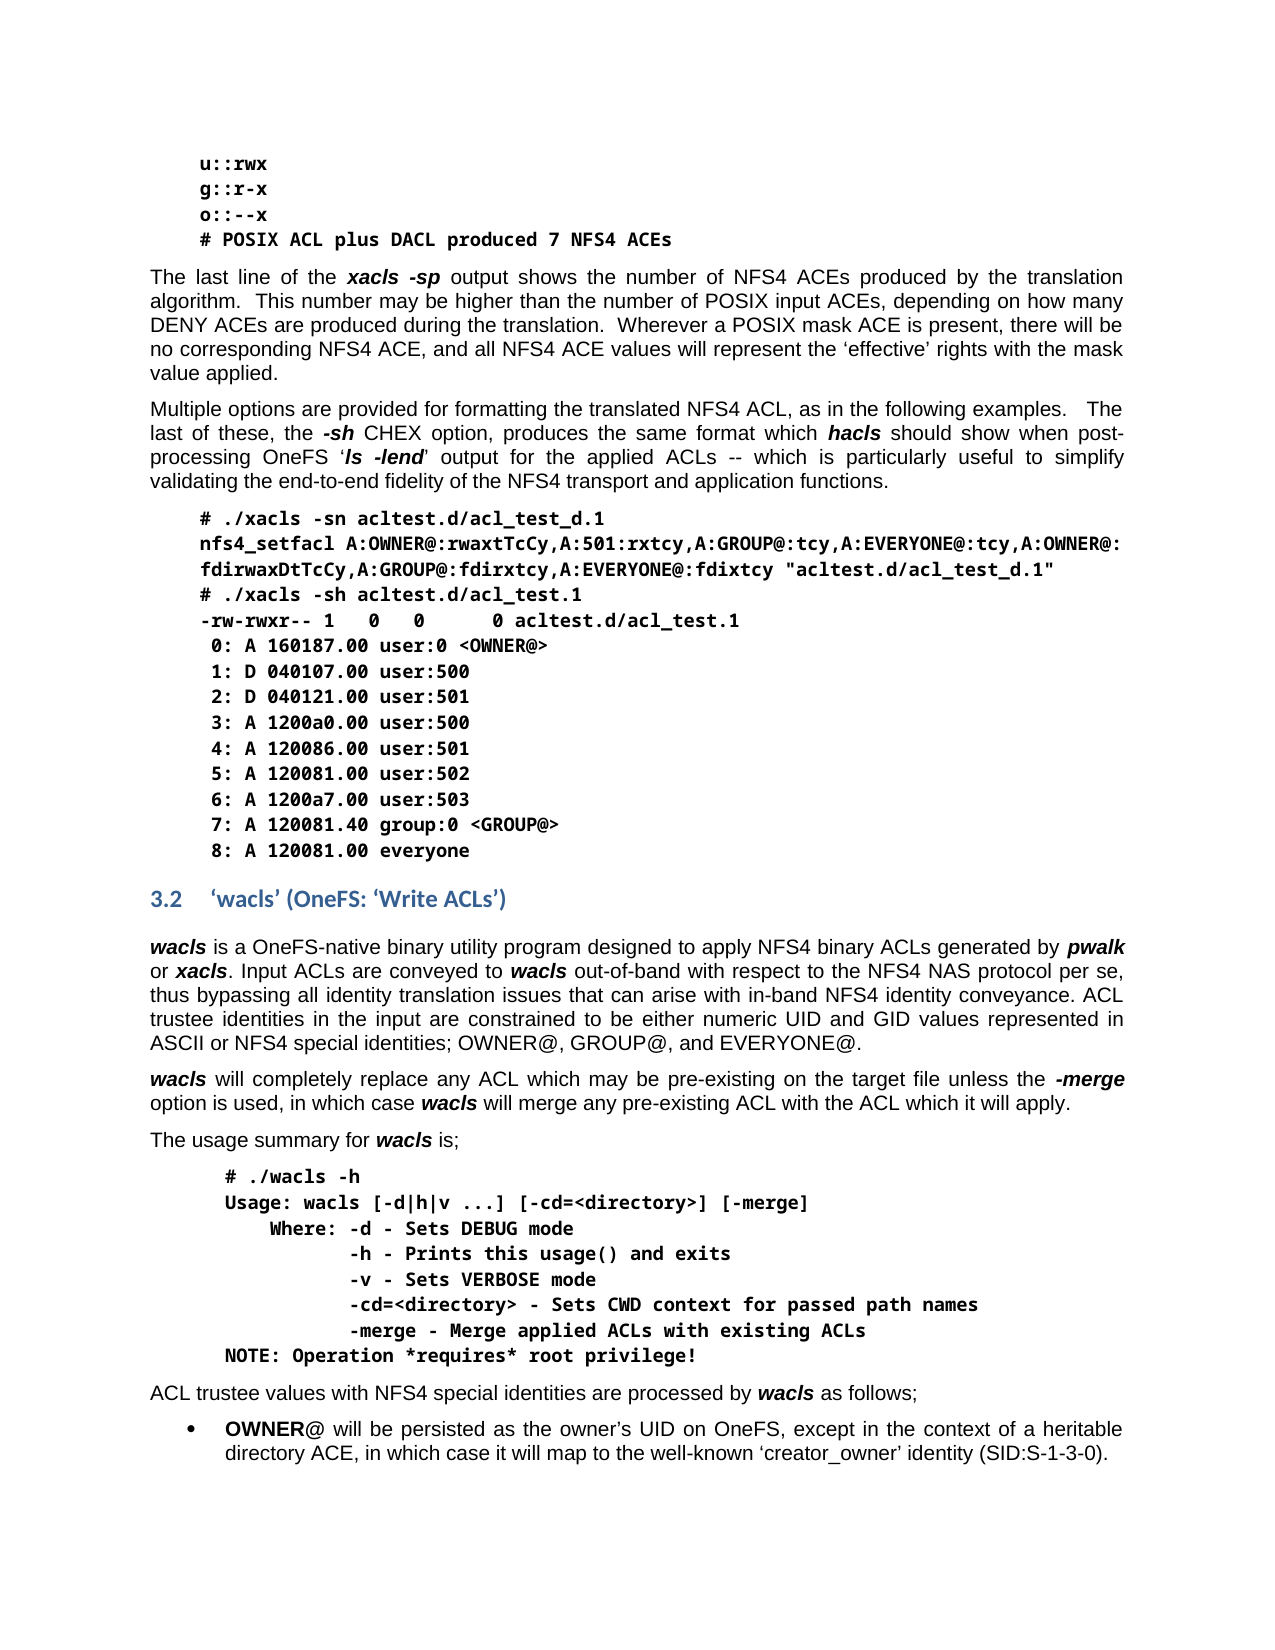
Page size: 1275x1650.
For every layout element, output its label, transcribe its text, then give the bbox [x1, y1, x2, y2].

text 0: A 160187.00 user:0 <OWNER@> [199, 633, 1125, 658]
text u::rwx [199, 150, 1125, 176]
text -v - Sets VERBOSE mode [225, 1266, 1125, 1291]
text Multiple options are provided for formatting the translated NFS4 ACL, as in the following examples. The last of these, the -sh CHEX option, produces the same format which hacls should show when post-processing OneFS ‘ls -lend’ output for the applied ACLs -- which is particularly useful to simplify validating the end-to-end fidelity of the NFS4 transport and application functions. [150, 397, 1125, 493]
text 4: A 120086.00 user:501 [199, 735, 1125, 760]
text # POSIX ACL plus DACL produced 7 NFS4 ACEs [199, 227, 1125, 252]
text 1: D 040107.00 user:500 [199, 658, 1125, 684]
text o::--x [199, 201, 1125, 227]
text -rw-rwxr-- 1 0 0 0 acltest.d/acl_test.1 [199, 607, 1125, 633]
text -cd=<directory> - Sets CWD context for passed path names [225, 1291, 1125, 1317]
text ACL trustee values with NFS4 special identities are processed by wacls as follows; [150, 1381, 1125, 1404]
text 3: A 1200a0.00 user:500 [199, 709, 1125, 735]
subtitle ‘wacls’ (OneFS: ‘Write ACLs’) [150, 883, 1125, 914]
text 2: D 040121.00 user:501 [199, 684, 1125, 709]
text The usage summary for wacls is; [150, 1127, 1125, 1151]
text 8: A 120081.00 everyone [199, 837, 1125, 862]
text # ./xacls -sh acltest.d/acl_test.1 [199, 582, 1125, 607]
text 5: A 120081.00 user:502 [199, 760, 1125, 786]
text -h - Prints this usage() and exits [225, 1240, 1125, 1266]
text # ./wacls -h [225, 1164, 1125, 1189]
text -merge - Merge applied ACLs with existing ACLs [225, 1317, 1125, 1342]
text NOTE: Operation *requires* root privilege! [225, 1342, 1125, 1368]
text Where: -d - Sets DEBUG mode [225, 1215, 1125, 1240]
text Usage: wacls [-d|h|v ...] [-cd=<directory>] [-merge] [225, 1189, 1125, 1215]
text 7: A 120081.40 group:0 <GROUP@> [199, 811, 1125, 837]
text g::r-x [199, 176, 1125, 201]
text wacls will completely replace any ACL which may be pre-existing on the target file unless the -merge option is used, in which case wacls will merge any pre-existing ACL with the ACL which it will apply. [150, 1067, 1125, 1115]
text # ./xacls -sn acltest.d/acl_test_d.1 [199, 505, 1125, 531]
text nfs4_setfacl A:OWNER@:rwaxtTcCy,A:501:rxtcy,A:GROUP@:tcy,A:EVERYONE@:tcy,A:OWNER@:fdirwaxDtTcCy,A:GROUP@:fdirxtcy,A:EVERYONE@:fdixtcy "acltest.d/acl_test_d.1" [199, 531, 1125, 582]
text wacls is a OneFS-native binary utility program designed to apply NFS4 binary ACLs generated by pwalk or xacls. Input ACLs are conveyed to wacls out-of-band with respect to the NFS4 NAS protocol per se, thus bypassing all identity translation issues that can arise with in-band NFS4 identity conveyance. ACL trustee identities in the input are constrained to be either numeric UID and GID values represented in ASCII or NFS4 special identities; OWNER@, GROUP@, and EVERYONE@. [150, 935, 1125, 1054]
text 6: A 1200a7.00 user:503 [199, 786, 1125, 811]
